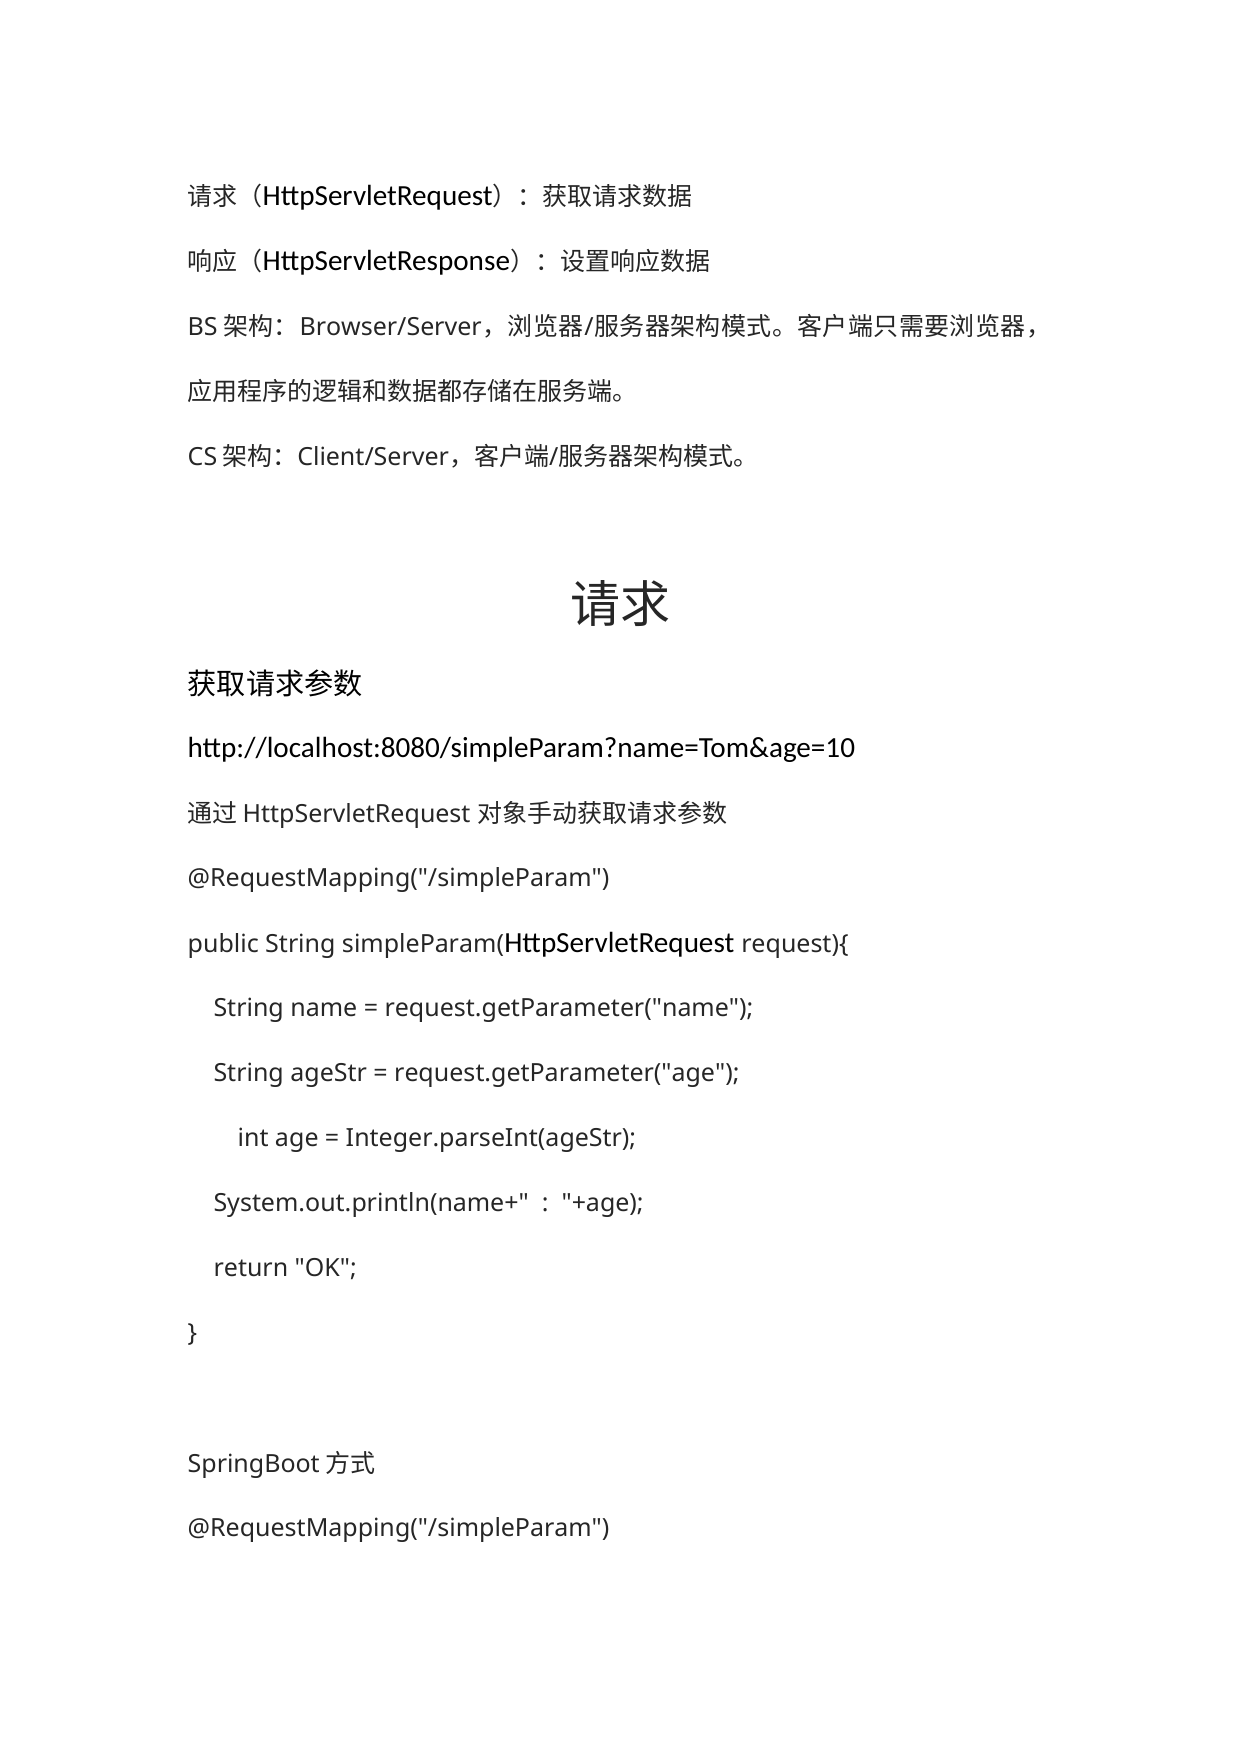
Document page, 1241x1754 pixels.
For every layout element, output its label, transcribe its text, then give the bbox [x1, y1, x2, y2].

text BS架构：Browser/Server，浏览器/服务器架构模式。客户端只需要浏览器，应用程序的逻辑和数据都存储在服务端。 [187, 292, 1053, 422]
text 通过HttpServletRequest 对象手动获取请求参数 [187, 779, 1053, 844]
text @RequestMapping("/simpleParam") public String simpleParam(HttpServletRequest request){ String name = request.getParameter("name"); String ageStr = request.getParameter("age"); [187, 844, 1053, 1104]
text int age = Integer.parseInt(ageStr); System.out.println(name+" : "+age); return "OK"; } [187, 1104, 1053, 1364]
text CS架构：Client/Server，客户端/服务器架构模式。 [187, 422, 1053, 487]
text SpringBoot方式 [187, 1429, 1053, 1494]
text 响应（HttpServletResponse）：设置响应数据 [187, 227, 1053, 292]
text 请求（HttpServletRequest）：获取请求数据 [187, 162, 1053, 227]
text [187, 1494, 1053, 1559]
text 获取请求参数 [187, 649, 1053, 714]
text 请求 [187, 552, 1053, 649]
text http://localhost:8080/simpleParam?name=Tom&age=10 [187, 714, 1053, 779]
